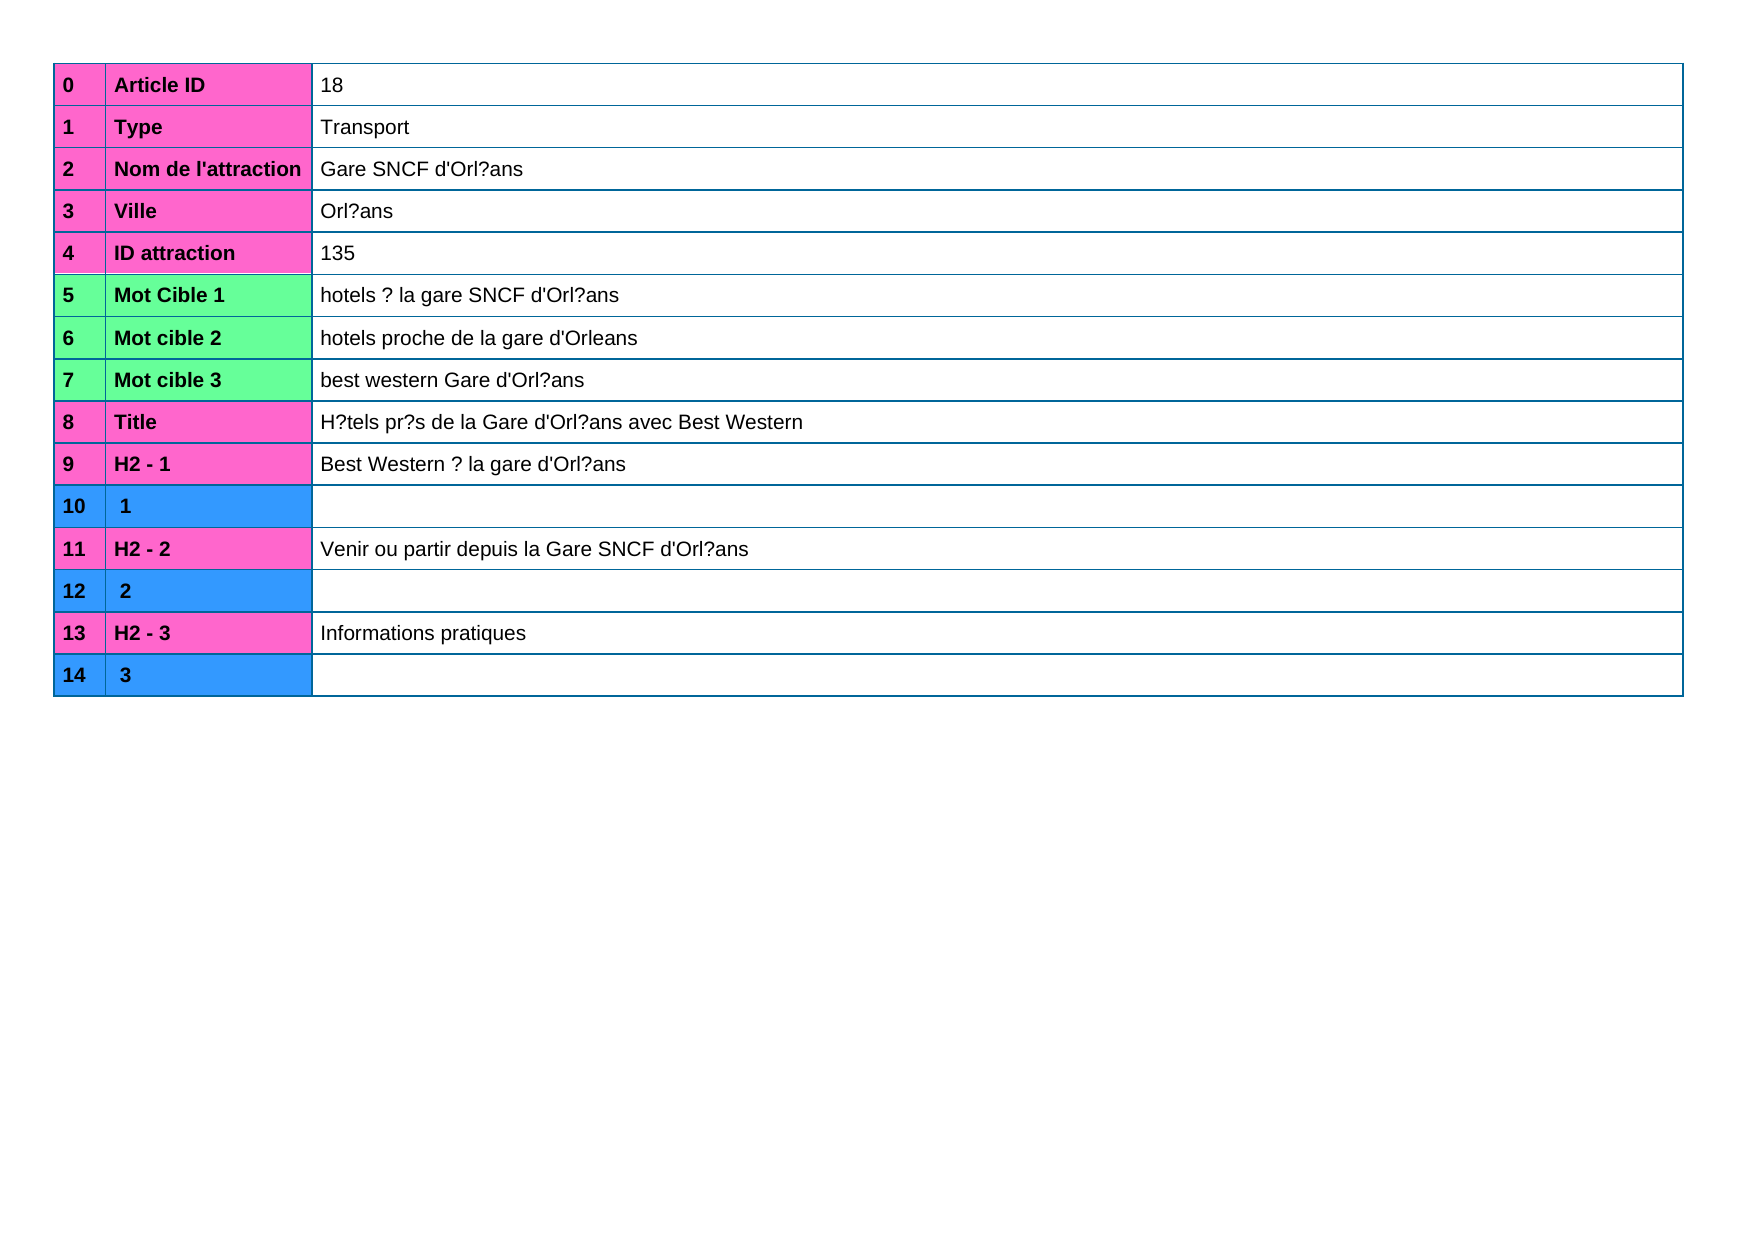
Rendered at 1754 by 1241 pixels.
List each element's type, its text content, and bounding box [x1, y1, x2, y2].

table_cell H?tels pr?s de la Gare d'Orl?ans avec Best Western [313, 402, 1682, 442]
table_cell [313, 486, 1682, 527]
table_cell 9 [55, 444, 105, 484]
table_cell Mot cible 3 [106, 360, 311, 400]
table_cell H2 - 1 [106, 444, 311, 484]
table_cell 14 [55, 655, 105, 695]
table_cell [313, 570, 1682, 611]
table_header 18 [313, 64, 1682, 105]
table_cell 10 [55, 486, 105, 527]
table_cell 2 [106, 570, 311, 611]
table_cell 13 [55, 613, 105, 653]
table_cell H2 - 2 [106, 528, 311, 569]
table_cell Orl?ans [313, 191, 1682, 231]
table_cell H2 - 3 [106, 613, 311, 653]
table_cell Gare SNCF d'Orl?ans [313, 148, 1682, 189]
table_cell 135 [313, 233, 1682, 273]
table_cell 3 [55, 191, 105, 231]
table_cell Nom de l'attraction [106, 148, 311, 189]
table_header Article ID [106, 64, 311, 105]
table_cell 1 [106, 486, 311, 527]
table_cell Mot cible 2 [106, 317, 311, 358]
table_header 0 [55, 64, 105, 105]
table_cell 4 [55, 233, 105, 273]
table_cell Type [106, 106, 311, 147]
table_cell Informations pratiques [313, 613, 1682, 653]
table_cell 11 [55, 528, 105, 569]
table_cell best western Gare d'Orl?ans [313, 360, 1682, 400]
table_cell 5 [55, 275, 105, 316]
table_cell 8 [55, 402, 105, 442]
table_cell 6 [55, 317, 105, 358]
table_cell Transport [313, 106, 1682, 147]
table_cell 3 [106, 655, 311, 695]
table_cell Title [106, 402, 311, 442]
table_cell 7 [55, 360, 105, 400]
table_cell Mot Cible 1 [106, 275, 311, 316]
table_cell 2 [55, 148, 105, 189]
table_cell Best Western ? la gare d'Orl?ans [313, 444, 1682, 484]
table_cell Venir ou partir depuis la Gare SNCF d'Orl?ans [313, 528, 1682, 569]
table_cell Ville [106, 191, 311, 231]
table_cell hotels ? la gare SNCF d'Orl?ans [313, 275, 1682, 316]
table_cell [313, 655, 1682, 695]
table_cell 1 [55, 106, 105, 147]
table_cell hotels proche de la gare d'Orleans [313, 317, 1682, 358]
table_cell ID attraction [106, 233, 311, 273]
table_cell 12 [55, 570, 105, 611]
